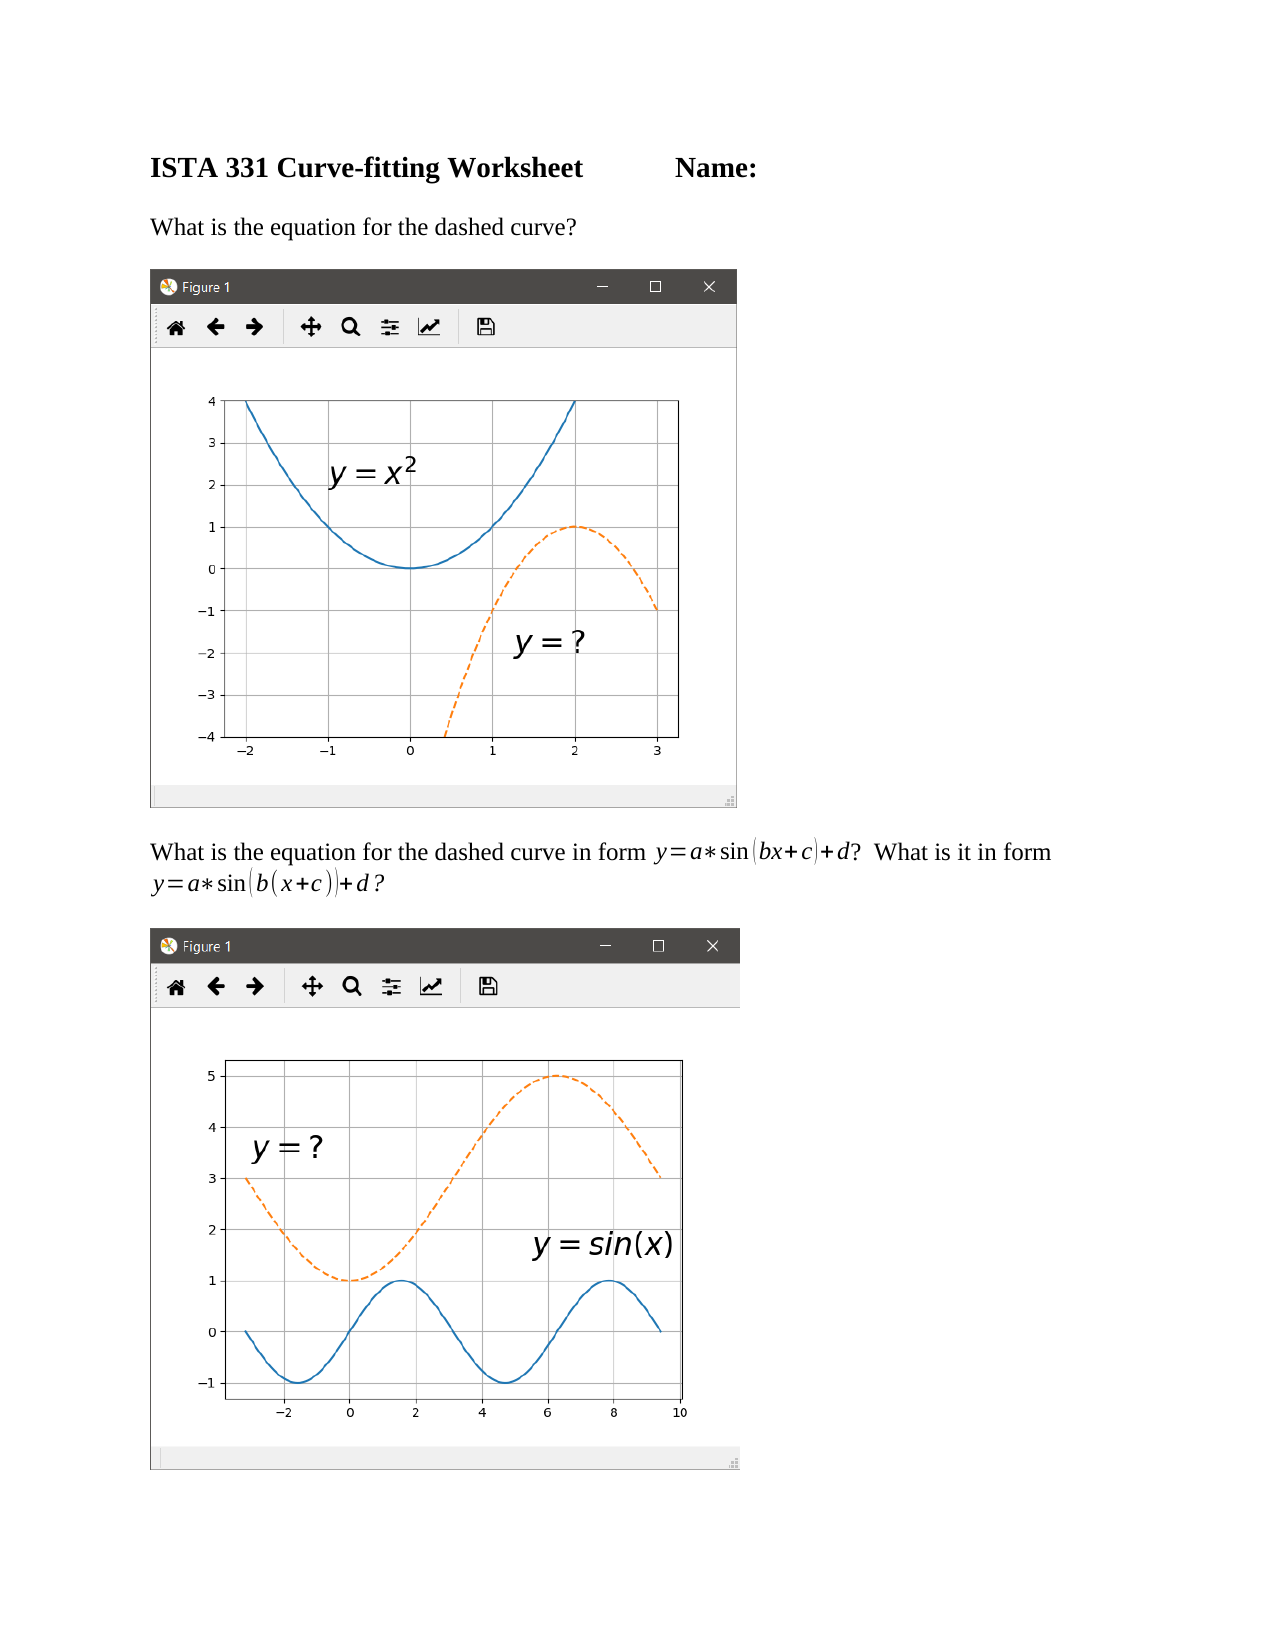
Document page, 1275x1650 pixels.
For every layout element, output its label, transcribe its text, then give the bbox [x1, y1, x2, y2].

text What is the equation for the dashed curve? [150, 212, 1125, 241]
picture [150, 928, 740, 1470]
picture [150, 269, 737, 808]
text What is the equation for the dashed curve in form ? What is it in form [150, 836, 1125, 900]
text ISTA 331 Curve-fitting Worksheet Name: [150, 150, 1125, 183]
